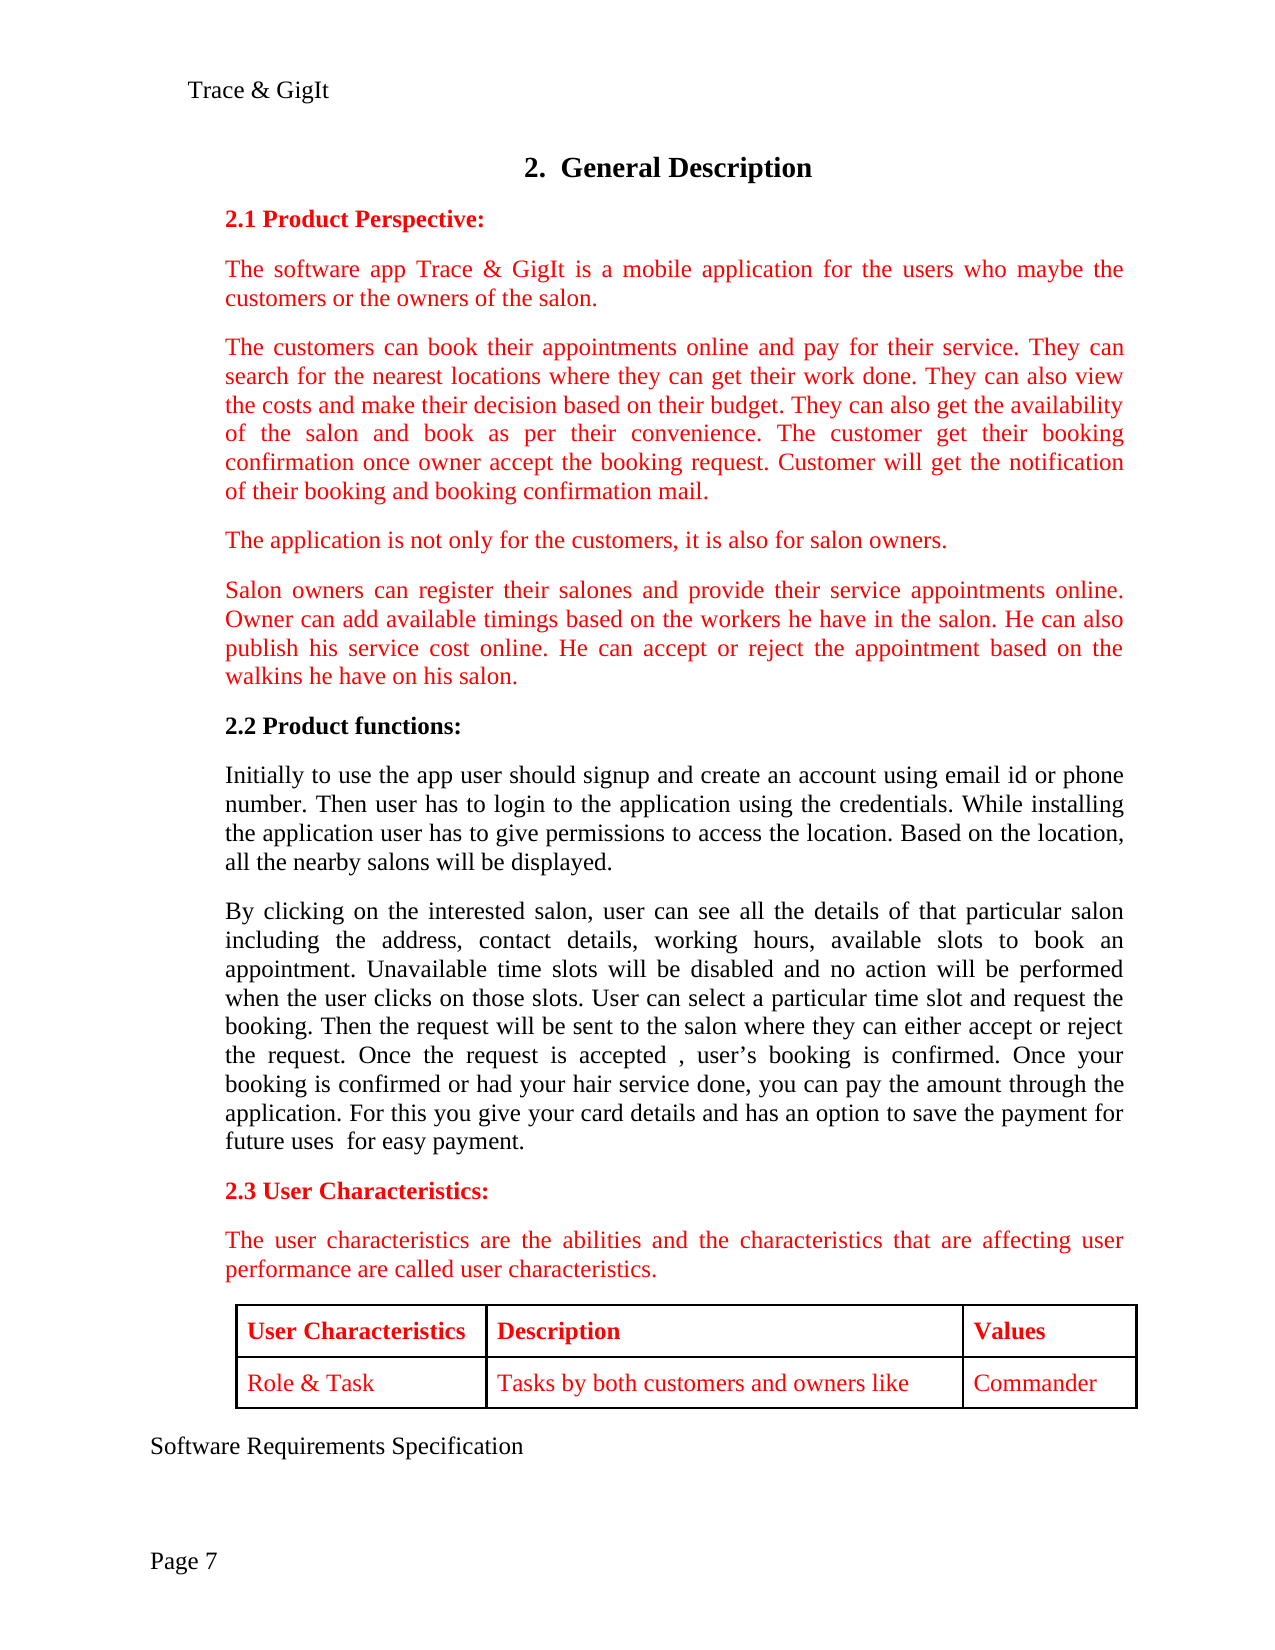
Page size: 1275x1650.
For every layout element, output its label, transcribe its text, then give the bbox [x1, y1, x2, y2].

text The user characteristics are the abilities and the characteristics that are affecting user performance are called user characteristics. [225, 1226, 1125, 1283]
table_cell Role & Task [238, 1358, 485, 1407]
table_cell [488, 1358, 962, 1407]
text 2.2 Product functions: [225, 711, 1125, 740]
text Initially to use the app user should signup and create an account using email id or phone number. Then user has to login to the application using the credentials. While installing the application user has to give permissions to access the location. Based on the location, all the nearby salons will be displayed. [225, 761, 1125, 876]
table_header User Characteristics [238, 1306, 485, 1356]
table_cell Commander [964, 1358, 1135, 1407]
table_header Description [488, 1306, 962, 1356]
text 2.3 User Characteristics: [225, 1176, 1125, 1205]
text The software app Trace & GigIt is a mobile application for the users who maybe the customers or the owners of the salon. [225, 254, 1125, 311]
text The application is not only for the customers, it is also for salon owners. [225, 526, 1125, 554]
table_header Values [964, 1306, 1135, 1356]
text Salon owners can register their salones and provide their service appointments online. Owner can add available timings based on the workers he have in the salon. He can also publish his service cost online. He can accept or reject the appointment based on the walkins he have on his salon. [225, 575, 1125, 690]
text 2.1 Product Perspective: [225, 204, 1125, 233]
text The customers can book their appointments online and pay for their service. They can search for the nearest locations where they can get their work done. They can also view the costs and make their decision based on their budget. They can also get the availability of the salon and book as per their convenience. The customer get their booking confirmation once owner accept the booking request. Customer will get the notification of their booking and booking confirmation mail. [225, 332, 1125, 505]
subtitle 2. General Description [225, 150, 1125, 183]
text By clicking on the interested salon, user can see all the details of that particular salon including the address, contact details, working hours, available slots to book an appointment. Unavailable time slots will be disabled and no action will be performed when the user clicks on those slots. User can select a particular time slot and request the booking. Then the request will be sent to the salon where they can either accept or reject the request. Once the request is accepted , user’s booking is confirmed. Once your booking is confirmed or had your hair service done, you can pay the amount through the application. For this you give your card details and has an option to save the payment for future uses for easy payment. [225, 896, 1125, 1155]
